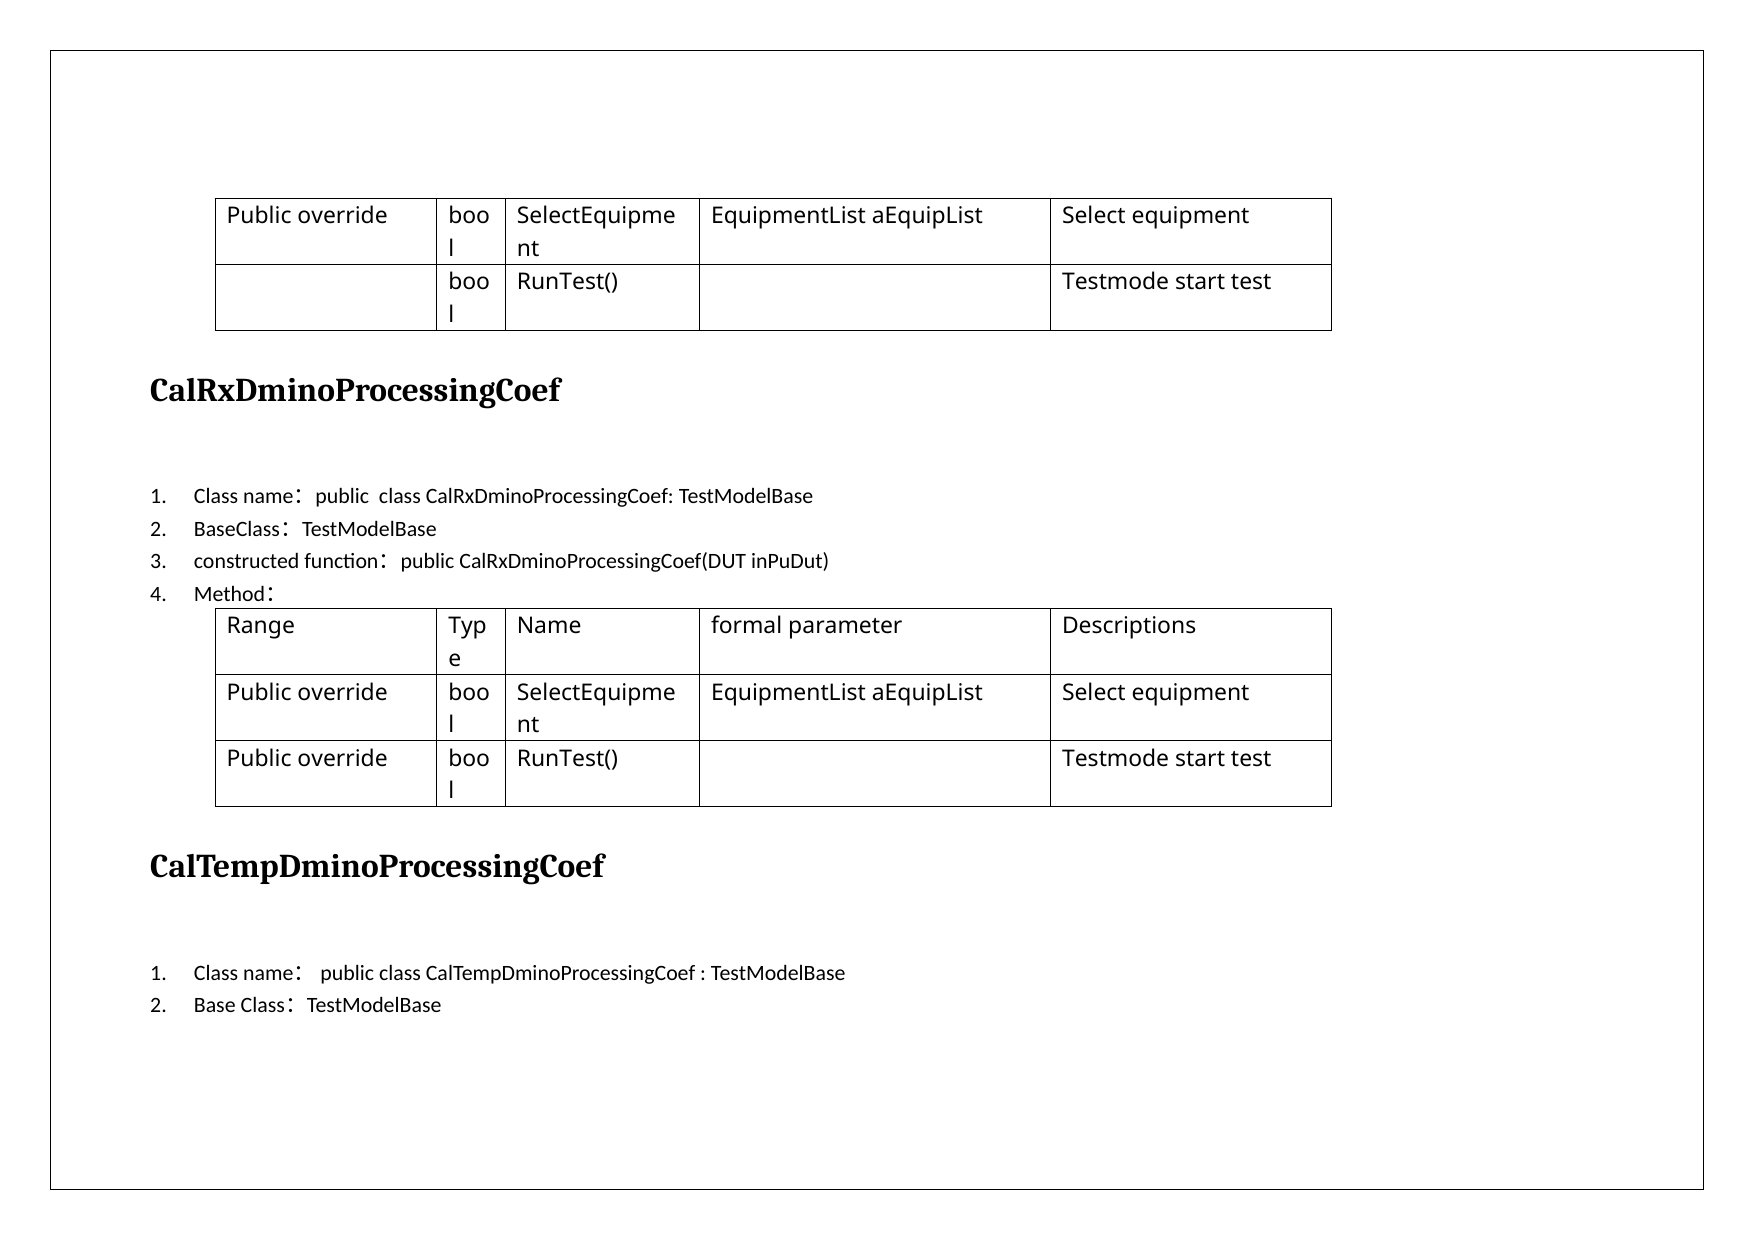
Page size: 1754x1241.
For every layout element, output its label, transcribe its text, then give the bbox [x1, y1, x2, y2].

table_cell SelectEquipment [506, 199, 699, 264]
table_cell bool [437, 199, 505, 264]
table_cell [700, 265, 1050, 330]
table_cell Public override [216, 741, 436, 806]
table_cell bool [437, 265, 505, 330]
table_cell EquipmentList aEquipList [700, 675, 1050, 740]
list constructed function：public CalRxDminoProcessingCoef(DUT inPuDut) [150, 543, 1604, 575]
list BaseClass：TestModelBase [150, 510, 1604, 543]
list Class name： public class CalTempDminoProcessingCoef : TestModelBase [150, 954, 1604, 987]
table_header Descriptions [1051, 609, 1331, 674]
table_cell RunTest() [506, 265, 699, 330]
table_header Range [216, 609, 436, 674]
table_cell RunTest() [506, 741, 699, 806]
table_cell Select equipment [1051, 199, 1331, 264]
subtitle CalTempDminoProcessingCoef [150, 834, 1604, 899]
table_header formal parameter [700, 609, 1050, 674]
table_cell Select equipment [1051, 675, 1331, 740]
table_cell EquipmentList aEquipList [700, 199, 1050, 264]
list Base Class：TestModelBase [150, 987, 1604, 1019]
table_cell bool [437, 675, 505, 740]
list Method： [150, 575, 1604, 608]
table_cell Public override [216, 675, 436, 740]
table_cell SelectEquipment [506, 675, 699, 740]
table_header Name [506, 609, 699, 674]
table_cell [700, 741, 1050, 806]
table_header Type [437, 609, 505, 674]
table_cell Testmode start test [1051, 265, 1331, 330]
table_cell bool [437, 741, 505, 806]
subtitle CalRxDminoProcessingCoef [150, 358, 1604, 423]
table_cell Testmode start test [1051, 741, 1331, 806]
table_cell Public override [216, 199, 436, 264]
list Class name：public class CalRxDminoProcessingCoef: TestModelBase [150, 478, 1604, 510]
table_cell [216, 265, 436, 330]
